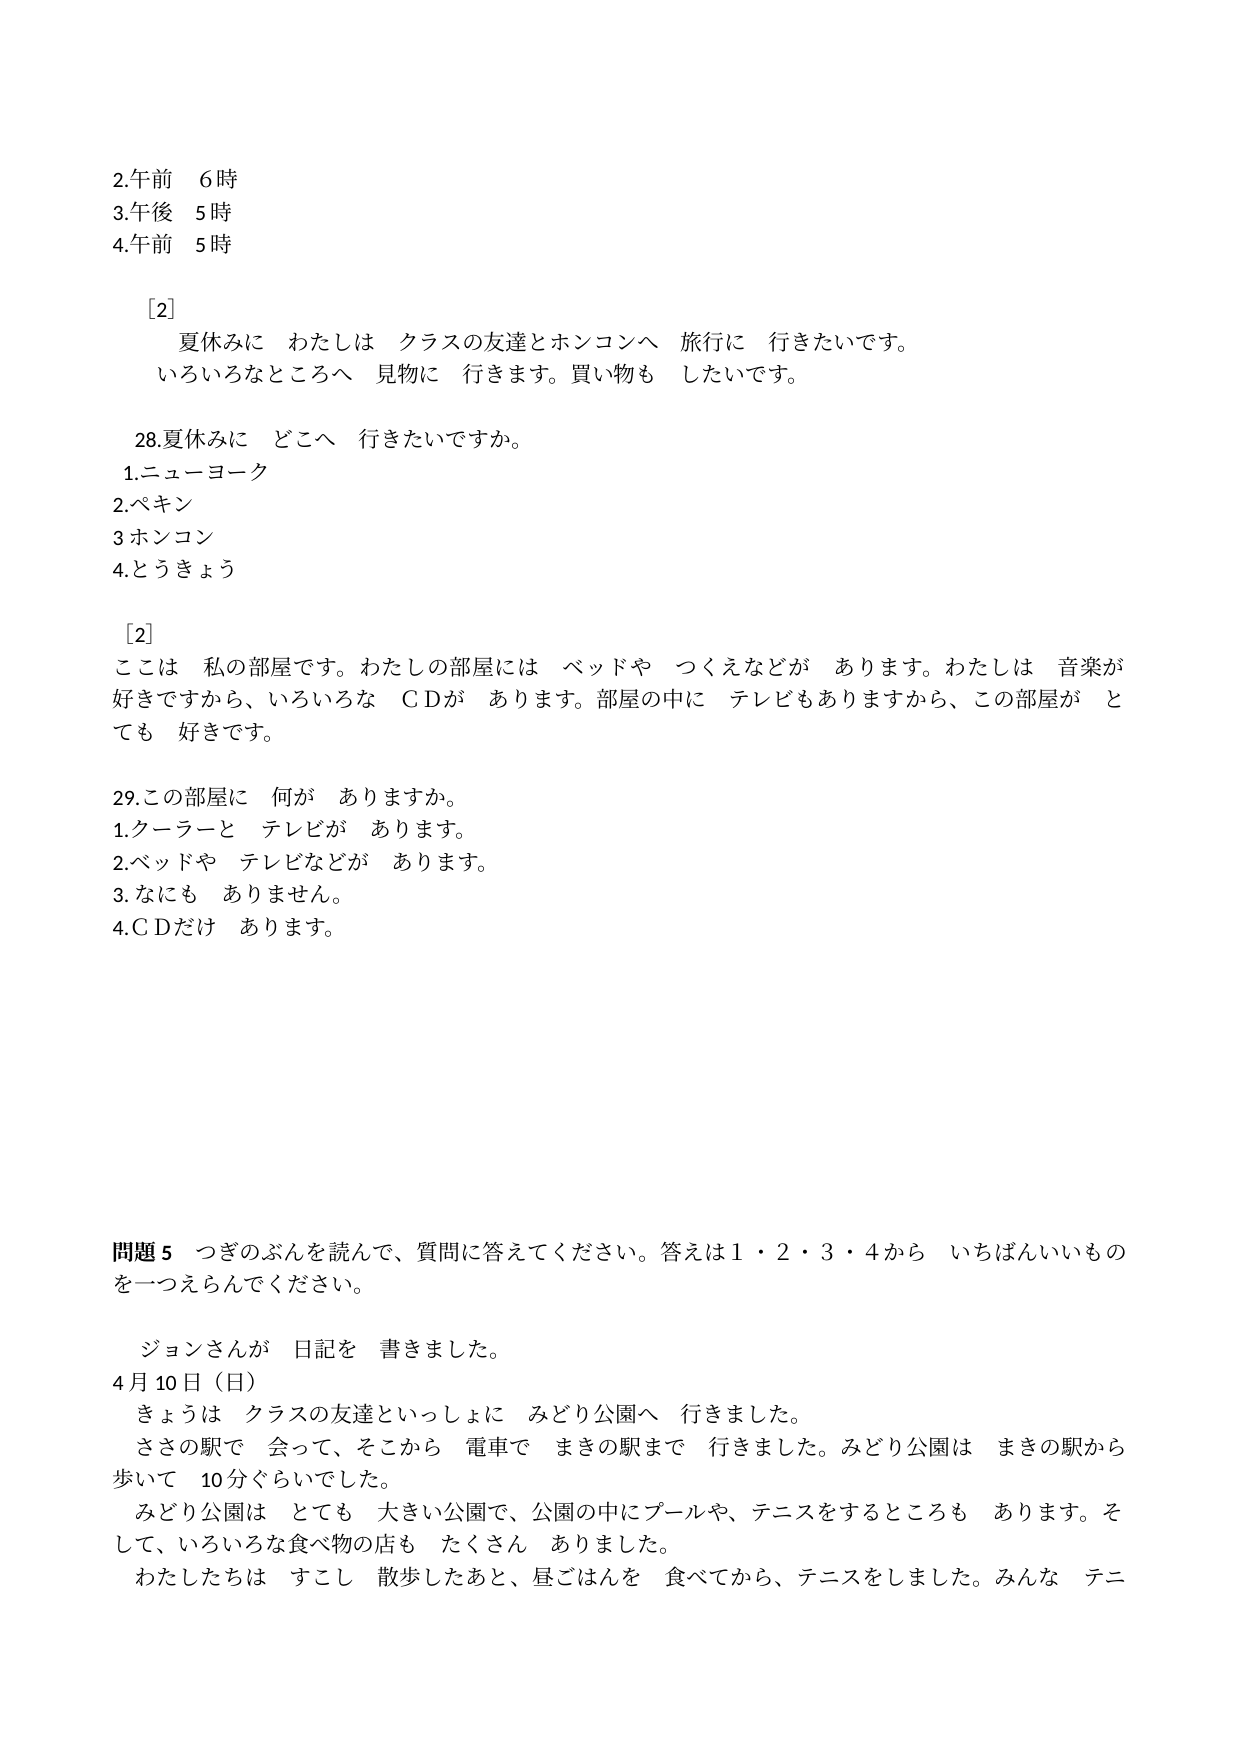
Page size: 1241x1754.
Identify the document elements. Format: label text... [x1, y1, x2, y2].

text 2.ペキン [112, 487, 1128, 519]
text 4月10日（日） [112, 1364, 1128, 1397]
text 28.夏休みに どこへ 行きたいですか。 [112, 422, 1128, 454]
text ［2］ [112, 292, 1128, 324]
text 2.午前 ６時 [112, 162, 1128, 194]
text 3ホンコン [112, 519, 1128, 552]
text 問題5 つぎのぶんを読んで、質問に答えてください。答えは１・２・３・４から いちばんいいものを一つえらんでください。 [112, 1234, 1128, 1299]
text 4.午前 5時 [112, 227, 1128, 259]
text 1.ニューヨーク [112, 454, 1128, 487]
text 3.午後 5時 [112, 194, 1128, 227]
text 4.ＣＤだけ あります。 [112, 909, 1128, 942]
text ここは 私の部屋です。わたしの部屋には ベッドや つくえなどが あります。わたしは 音楽が 好きですから、いろいろな ＣＤが あります。部屋の中に テレビもありますから、この部屋が とても 好きです。 [112, 649, 1128, 747]
text ジョンさんが 日記を 書きました。 [112, 1332, 1128, 1364]
text ささの駅で 会って、そこから 電車で まきの駅まで 行きました。みどり公園は まきの駅から 歩いて 10分ぐらいでした。 [112, 1429, 1128, 1494]
text いろいろなところへ 見物に 行きます。買い物も したいです。 [112, 357, 1128, 389]
text 29.この部屋に 何が ありますか。 [112, 779, 1128, 812]
text みどり公園は とても 大きい公園で、公園の中にプールや、テニスをするところも あります。そして、いろいろな食べ物の店も たくさん ありました。 [112, 1494, 1128, 1559]
text ［2］ [112, 617, 1128, 649]
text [112, 1559, 1128, 1592]
text 4.とうきょう [112, 552, 1128, 584]
text 1.クーラーと テレビが あります。 [112, 812, 1128, 844]
text 夏休みに わたしは クラスの友達とホンコンへ 旅行に 行きたいです。 [112, 324, 1128, 357]
text きょうは クラスの友達といっしょに みどり公園へ 行きました。 [112, 1397, 1128, 1429]
text 3. なにも ありません。 [112, 877, 1128, 909]
text 2.ベッドや テレビなどが あります。 [112, 844, 1128, 877]
